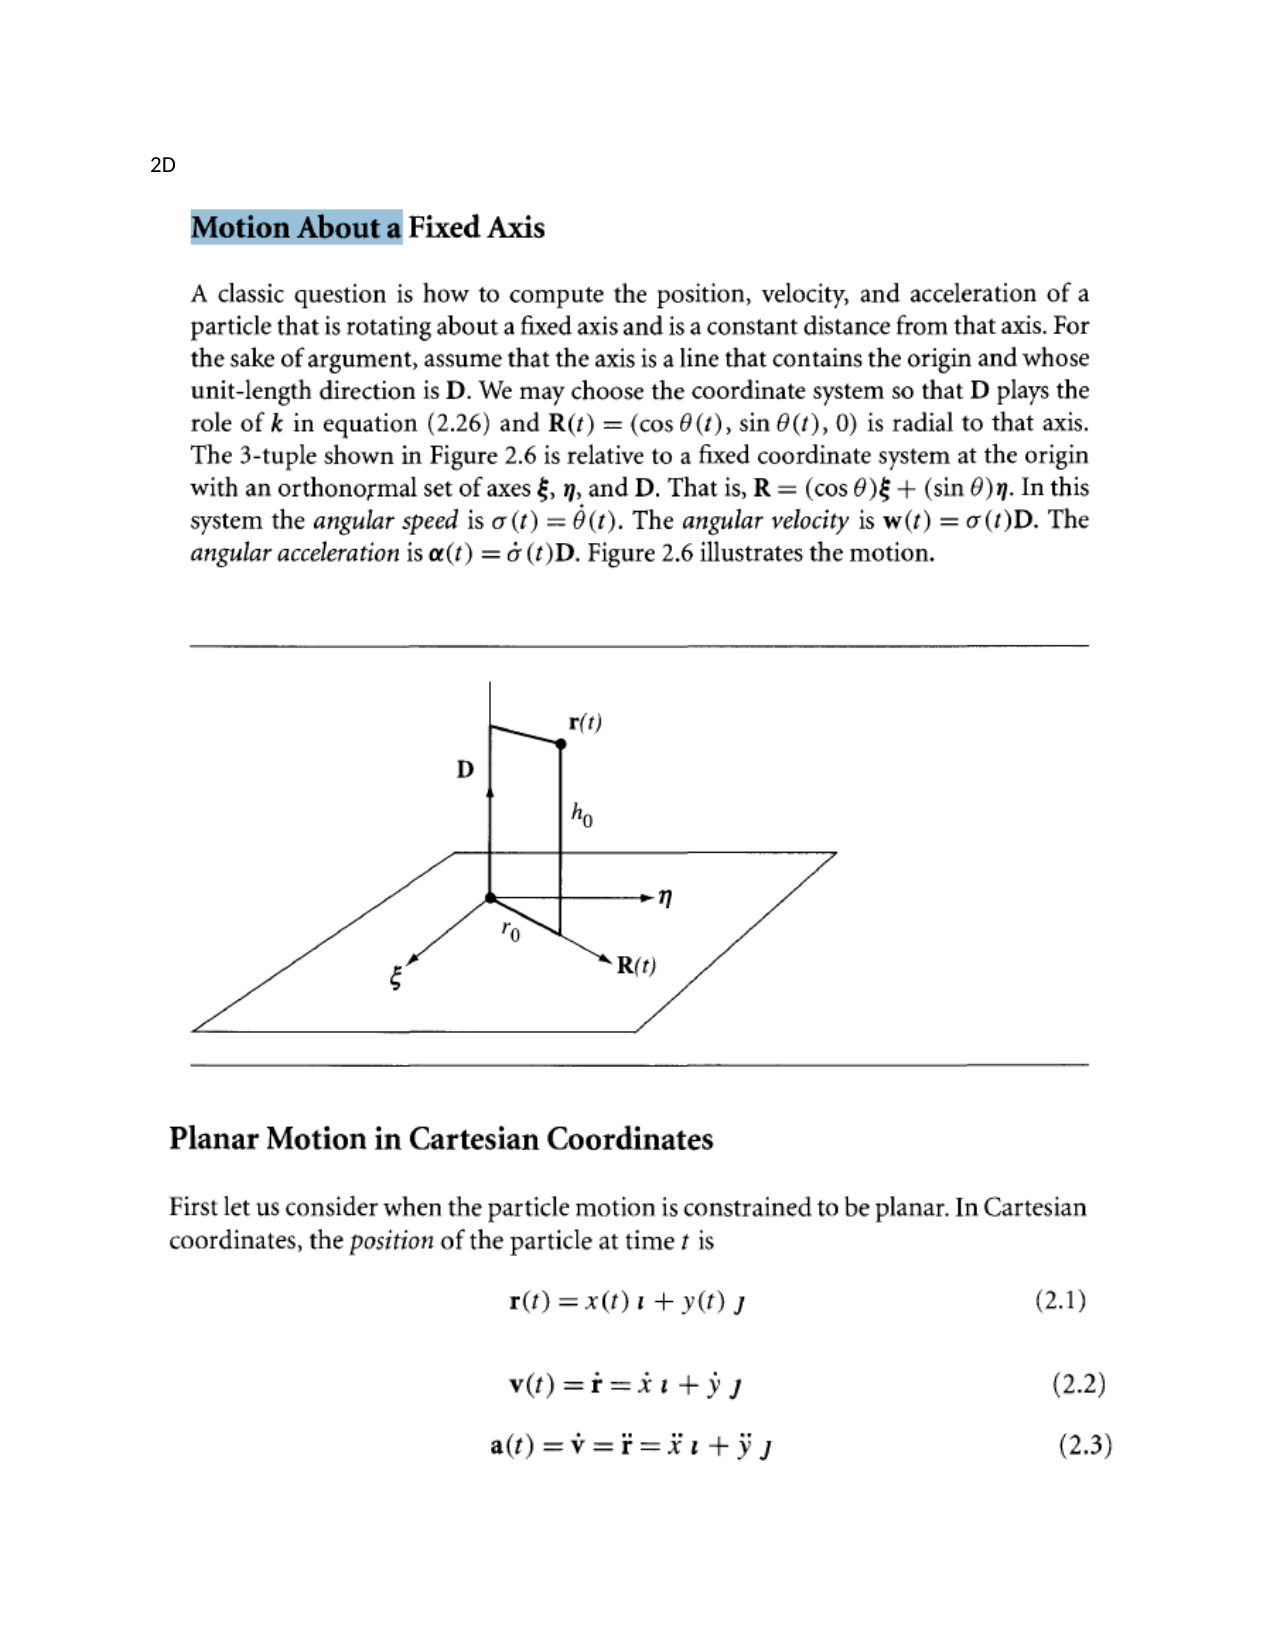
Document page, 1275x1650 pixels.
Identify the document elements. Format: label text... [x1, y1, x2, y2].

picture [150, 1108, 1125, 1481]
text 2D [150, 150, 1125, 178]
picture [150, 178, 1125, 1081]
